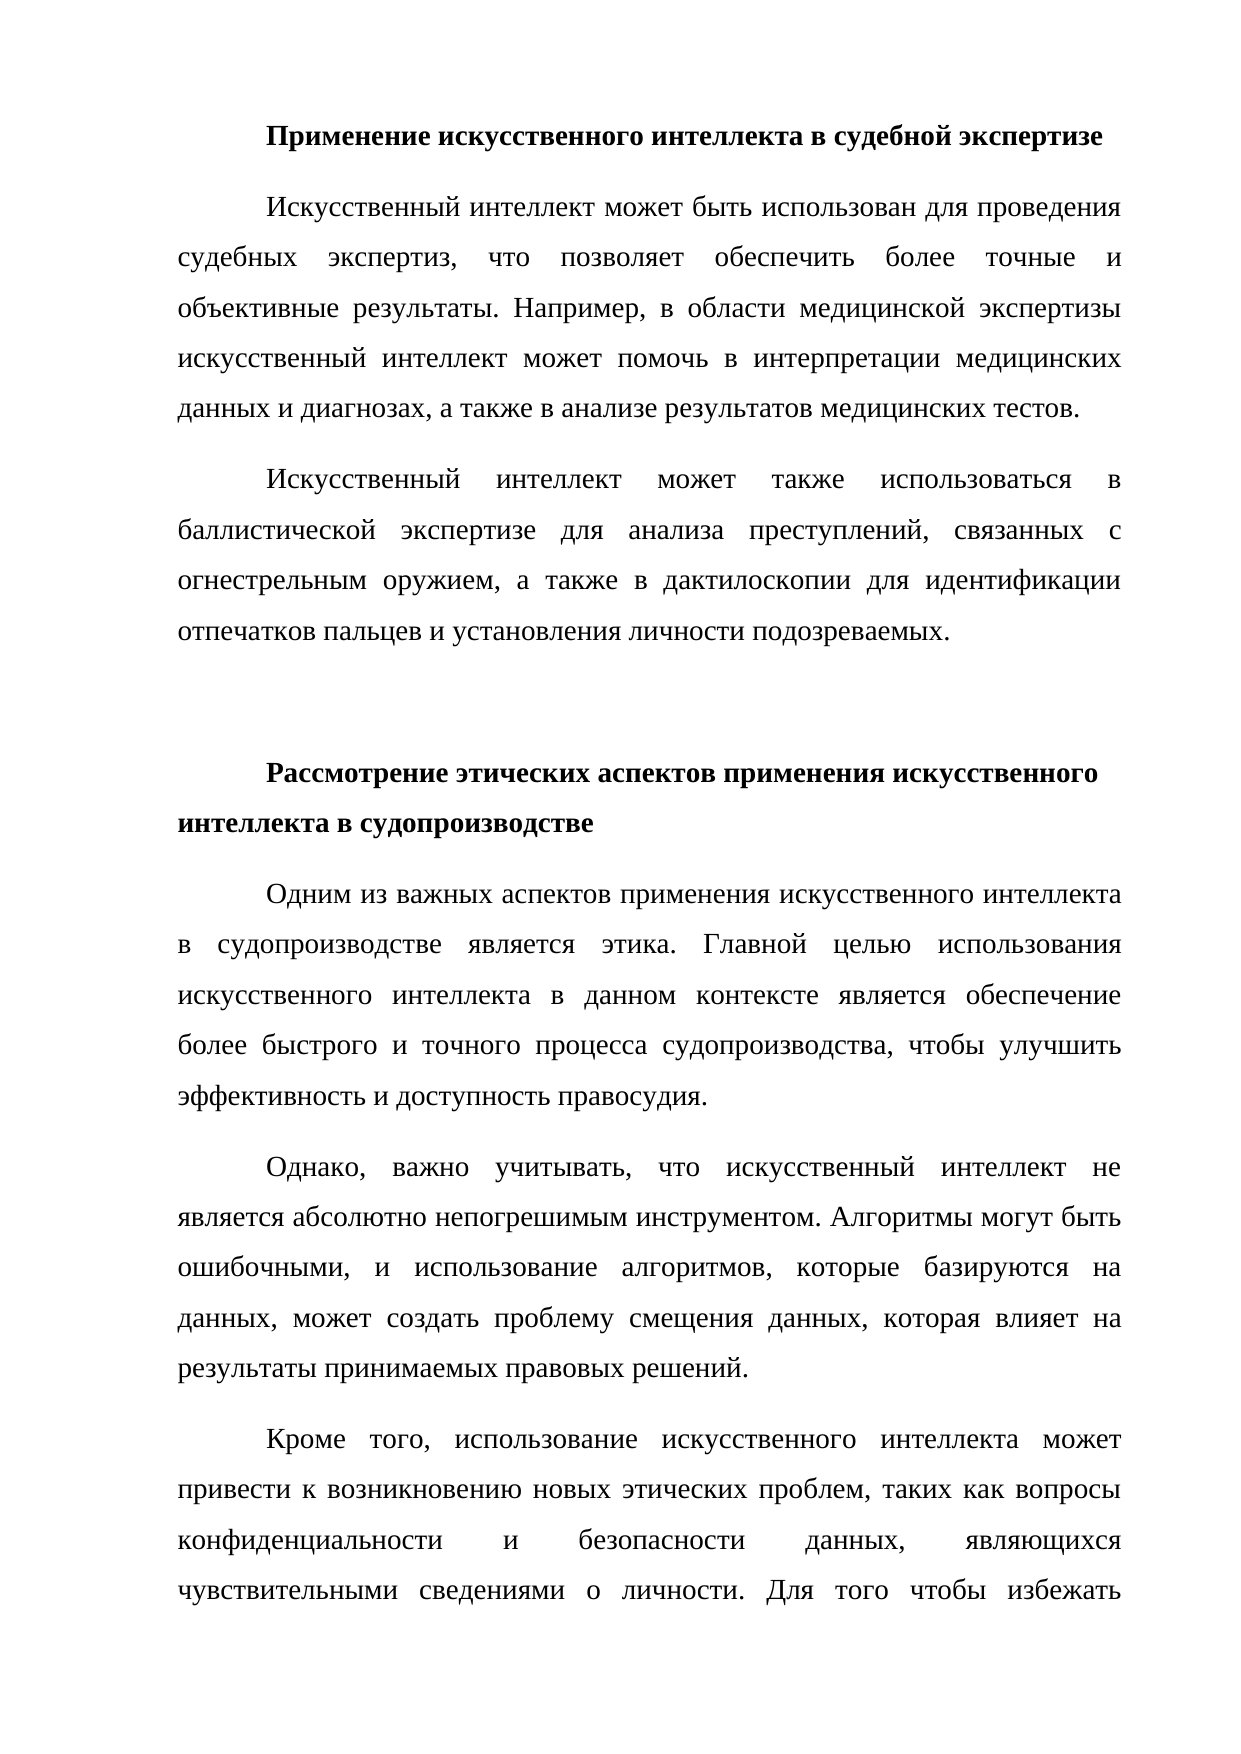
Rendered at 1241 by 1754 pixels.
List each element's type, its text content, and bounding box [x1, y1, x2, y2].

text Одним из важных аспектов применения искусственного интеллекта в судопроизводстве является этика. Главной целью использования искусственного интеллекта в данном контексте является обеспечение более быстрого и точного процесса судопроизводства, чтобы улучшить эффективность и доступность правосудия. [177, 876, 1122, 1111]
text Искусственный интеллект может также использоваться в баллистической экспертизе для анализа преступлений, связанных с огнестрельным оружием, а также в дактилоскопии для идентификации отпечатков пальцев и установления личности подозреваемых. [177, 462, 1122, 646]
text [177, 1421, 1122, 1606]
text Искусственный интеллект может быть использован для проведения судебных экспертиз, что позволяет обеспечить более точные и объективные результаты. Например, в области медицинской экспертизы искусственный интеллект может помочь в интерпретации медицинских данных и диагнозах, а также в анализе результатов медицинских тестов. [177, 189, 1122, 424]
subtitle Применение искусственного интеллекта в судебной экспертизе [177, 118, 1122, 152]
text Однако, важно учитывать, что искусственный интеллект не является абсолютно непогрешимым инструментом. Алгоритмы могут быть ошибочными, и использование алгоритмов, которые базируются на данных, может создать проблему смещения данных, которая влияет на результаты принимаемых правовых решений. [177, 1149, 1122, 1383]
subtitle Рассмотрение этических аспектов применения искусственного интеллекта в судопроизводстве [177, 755, 1122, 839]
